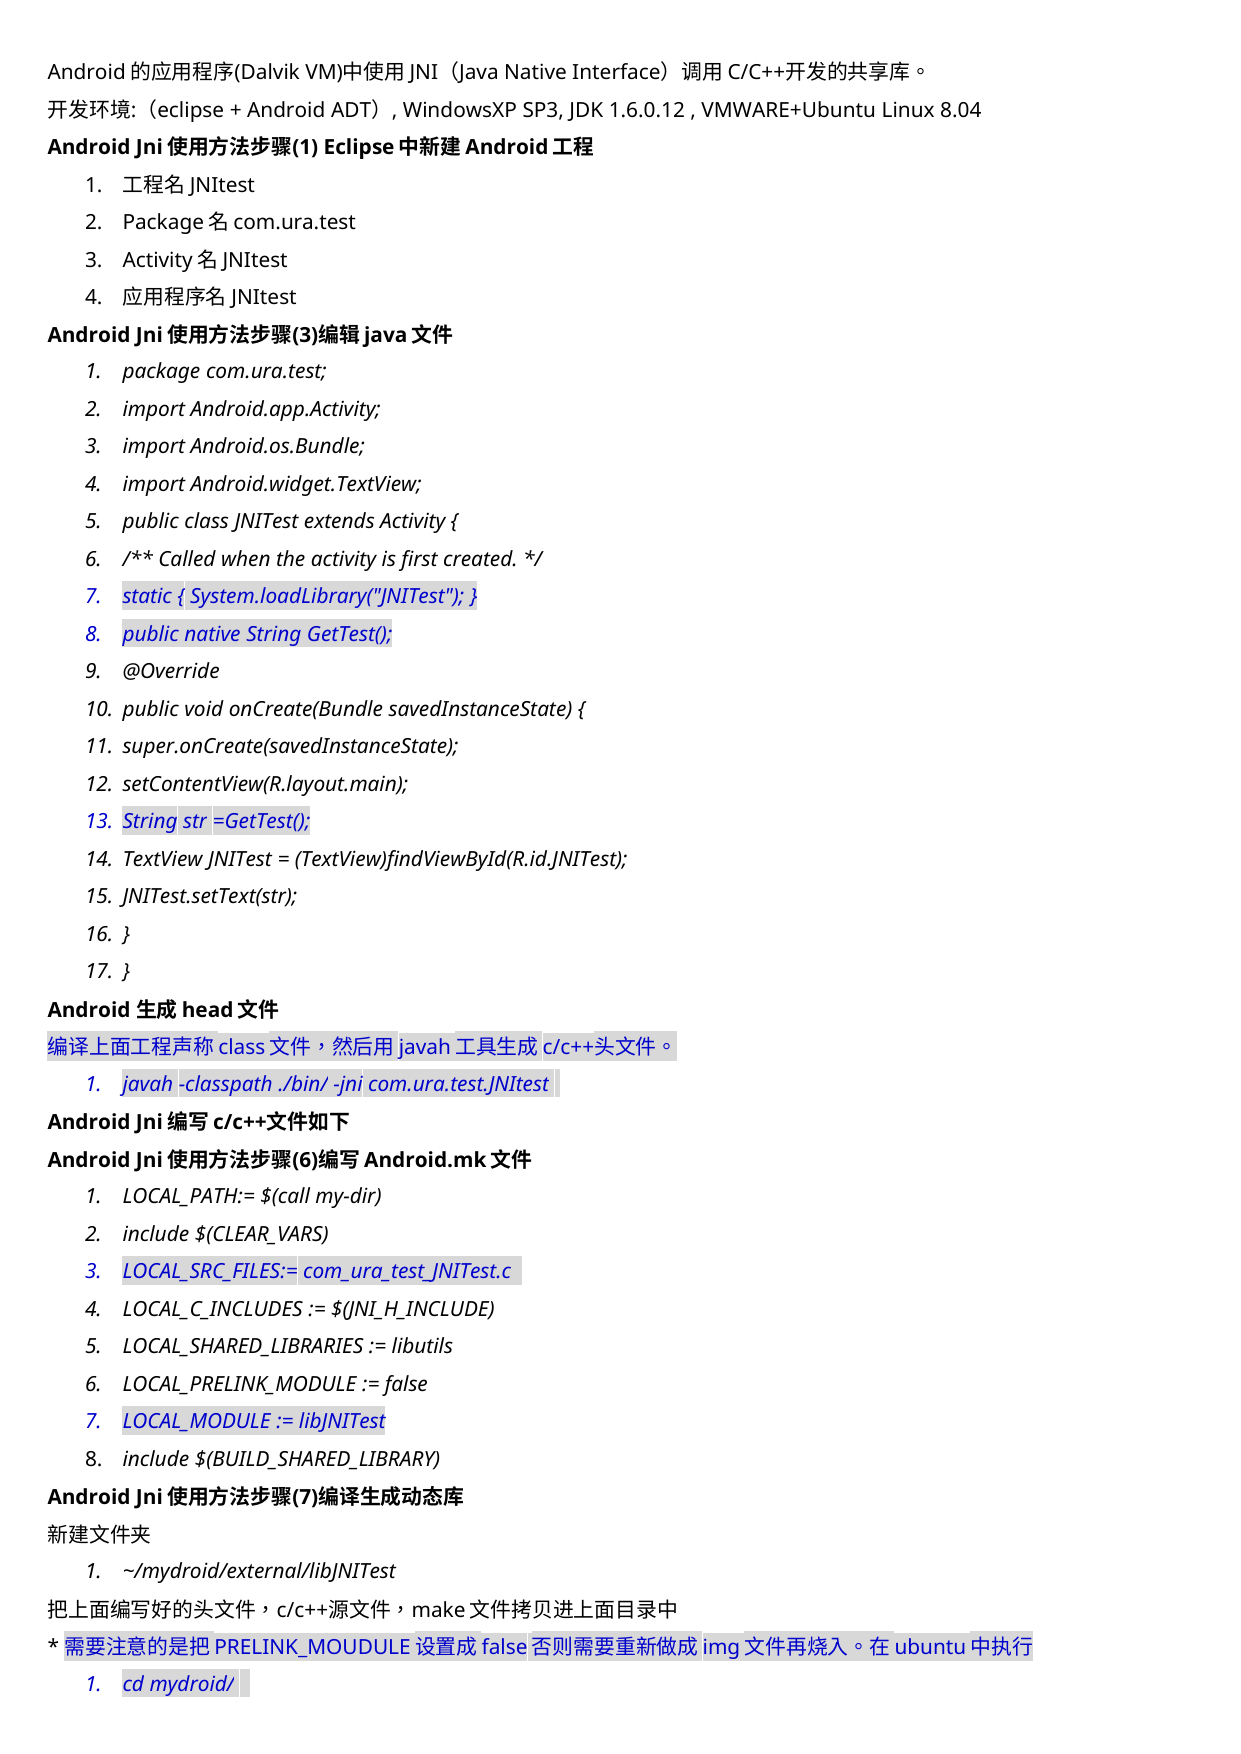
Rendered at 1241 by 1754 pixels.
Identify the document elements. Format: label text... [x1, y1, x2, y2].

list LOCAL_C_INCLUDES := $(JNI_H_INCLUDE) [85, 1289, 1193, 1327]
list setContentView(R.layout.main); [85, 764, 1193, 802]
text 开发环境:（eclipse + Android ADT）, WindowsXP SP3, JDK 1.6.0.12 , VMWARE+Ubuntu Linux 8.04 [47, 89, 1193, 127]
text Android Jni编写c/c++文件如下 [47, 1102, 1193, 1139]
list import Android.os.Bundle; [85, 427, 1193, 464]
text Android Jni使用方法步骤(1) Eclipse中新建Android工程 [47, 127, 1193, 164]
list TextView JNITest = (TextView)findViewById(R.id.JNITest); [85, 839, 1193, 877]
text Android Jni使用方法步骤(3)编辑java文件 [47, 314, 1193, 352]
list JNITest.setText(str); [85, 877, 1193, 914]
list super.onCreate(savedInstanceState); [85, 727, 1193, 764]
list public void onCreate(Bundle savedInstanceState) { [85, 689, 1193, 727]
text Android Jni使用方法步骤(6)编写Android.mk文件 [47, 1139, 1193, 1177]
list 应用程序名 JNItest [85, 277, 1193, 314]
list } [85, 952, 1193, 989]
list include $(BUILD_SHARED_LIBRARY) [85, 1439, 1193, 1477]
text 编译上面工程声称class文件，然后用javah工具生成c/c++头文件。 [47, 1027, 1193, 1064]
list public native String GetTest(); [85, 614, 1193, 652]
list Package名com.ura.test [85, 202, 1193, 239]
text 把上面编写好的头文件，c/c++源文件，make文件拷贝进上面目录中 [47, 1589, 1193, 1627]
text Android 生成head文件 [47, 989, 1193, 1027]
list String str =GetTest(); [85, 802, 1193, 839]
text * 需要注意的是把PRELINK_MOUDULE设置成false否则需要重新做成img文件再烧入。在ubuntu中执行 [47, 1627, 1193, 1664]
text Android Jni使用方法步骤(7)编译生成动态库 [47, 1477, 1193, 1514]
list ~/mydroid/external/libJNITest [85, 1552, 1193, 1589]
list public class JNITest extends Activity { [85, 502, 1193, 539]
list Activity名 JNItest [85, 239, 1193, 277]
list /** Called when the activity is first created. */ [85, 539, 1193, 577]
list } [85, 914, 1193, 952]
list include $(CLEAR_VARS) [85, 1214, 1193, 1252]
list @Override [85, 652, 1193, 689]
list LOCAL_MODULE := libJNITest [85, 1402, 1193, 1439]
list javah -classpath ./bin/ -jni com.ura.test.JNItest [85, 1064, 1193, 1102]
list package com.ura.test; [85, 352, 1193, 389]
list LOCAL_SHARED_LIBRARIES := libutils [85, 1327, 1193, 1364]
list import Android.widget.TextView; [85, 464, 1193, 502]
list cd mydroid/ [85, 1664, 1193, 1702]
list LOCAL_SRC_FILES:= com_ura_test_JNITest.c [85, 1252, 1193, 1289]
text 新建文件夹 [47, 1514, 1193, 1552]
list static { System.loadLibrary("JNITest"); } [85, 577, 1193, 614]
text Android的应用程序(Dalvik VM)中使用JNI（Java Native Interface）调用C/C++开发的共享库。 [47, 52, 1193, 89]
list import Android.app.Activity; [85, 389, 1193, 427]
list LOCAL_PRELINK_MODULE := false [85, 1364, 1193, 1402]
list 工程名 JNItest [85, 164, 1193, 202]
list LOCAL_PATH:= $(call my-dir) [85, 1177, 1193, 1214]
